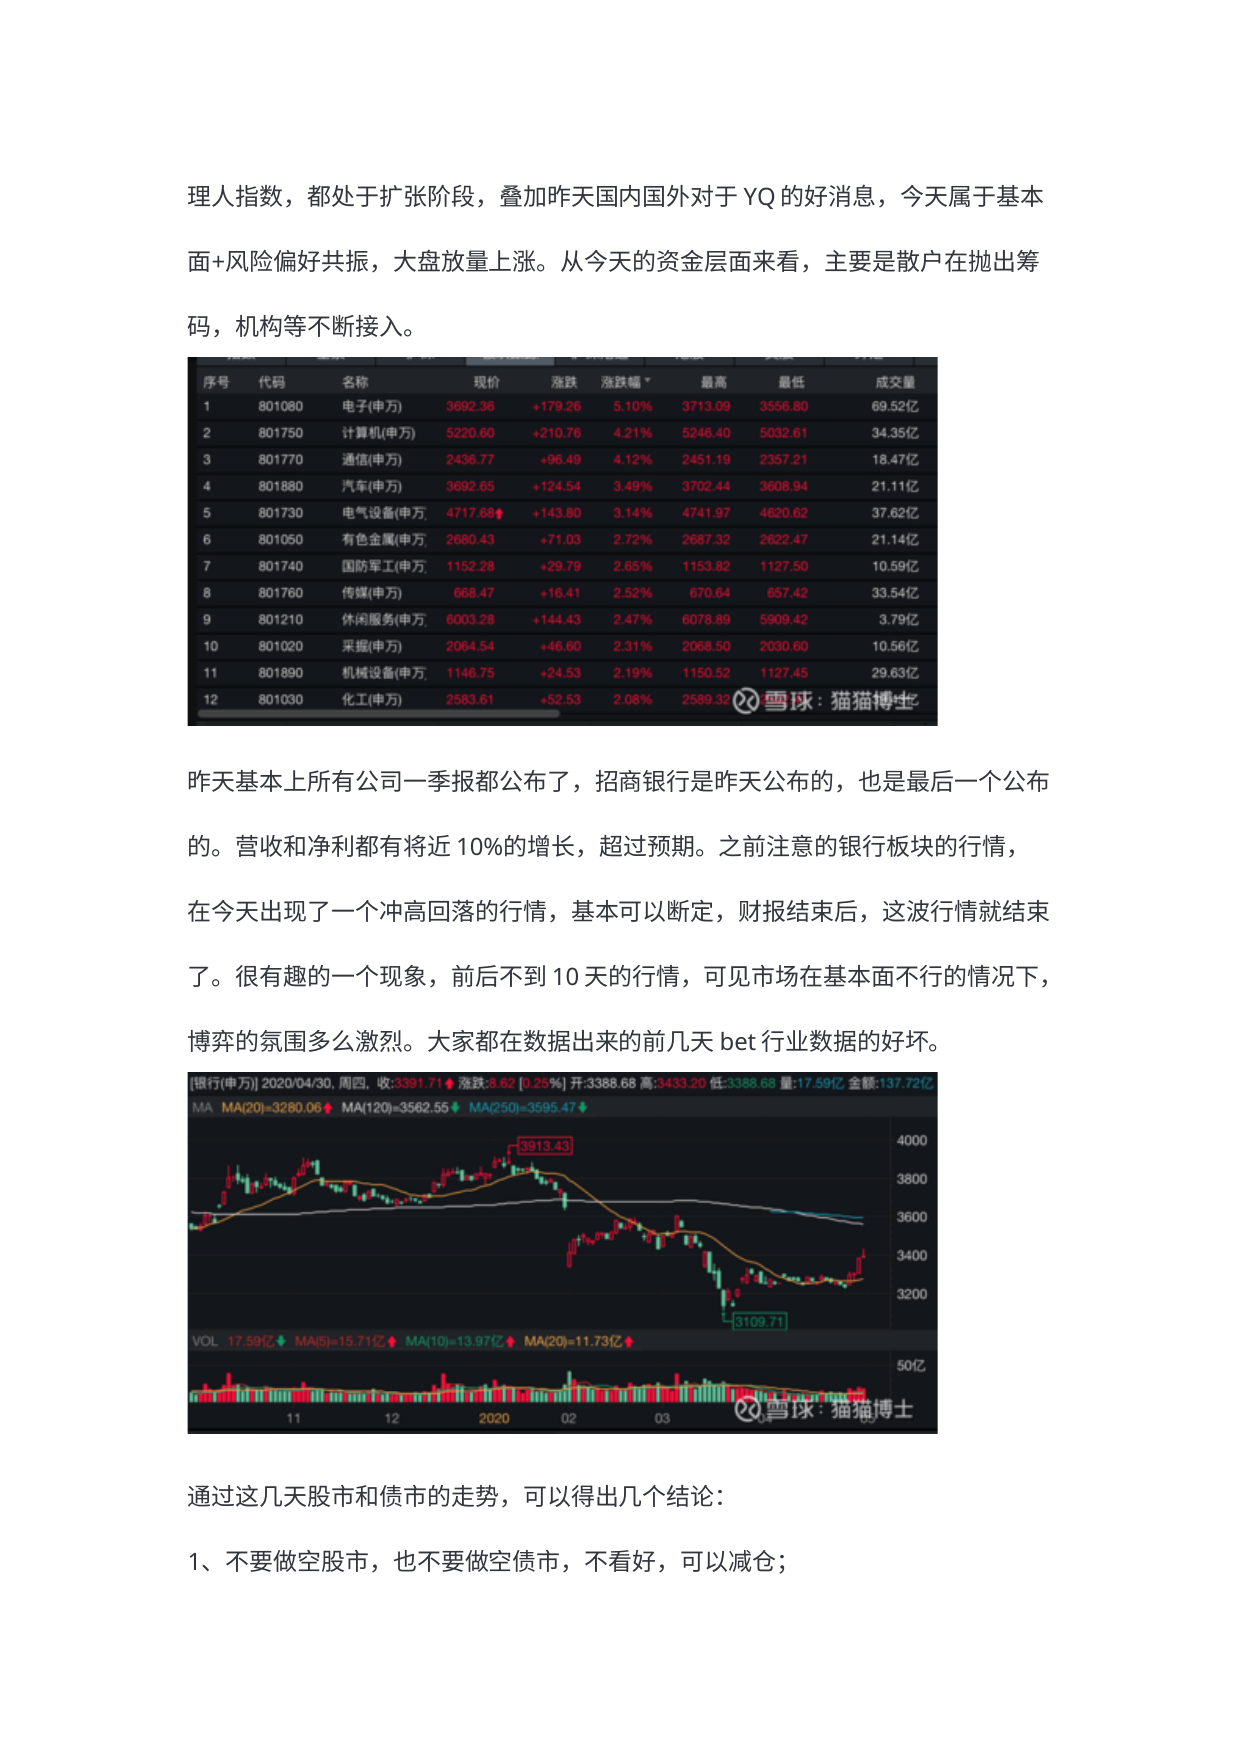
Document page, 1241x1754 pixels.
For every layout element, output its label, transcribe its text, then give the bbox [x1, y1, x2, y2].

text 通过这几天股市和债市的走势，可以得出几个结论： [187, 1462, 1053, 1527]
text 昨天基本上所有公司一季报都公布了，招商银行是昨天公布的，也是最后一个公布的。营收和净利都有将近10%的增长，超过预期。之前注意的银行板块的行情，在今天出现了一个冲高回落的行情，基本可以断定，财报结束后，这波行情就结束了。很有趣的一个现象，前后不到10天的行情，可见市场在基本面不行的情况下，博弈的氛围多么激烈。大家都在数据出来的前几天bet行业数据的好坏。 [187, 747, 1053, 1072]
picture [187, 357, 938, 726]
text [187, 162, 1053, 357]
text 1、不要做空股市，也不要做空债市，不看好，可以减仓； [187, 1527, 1053, 1592]
picture [187, 1072, 938, 1434]
